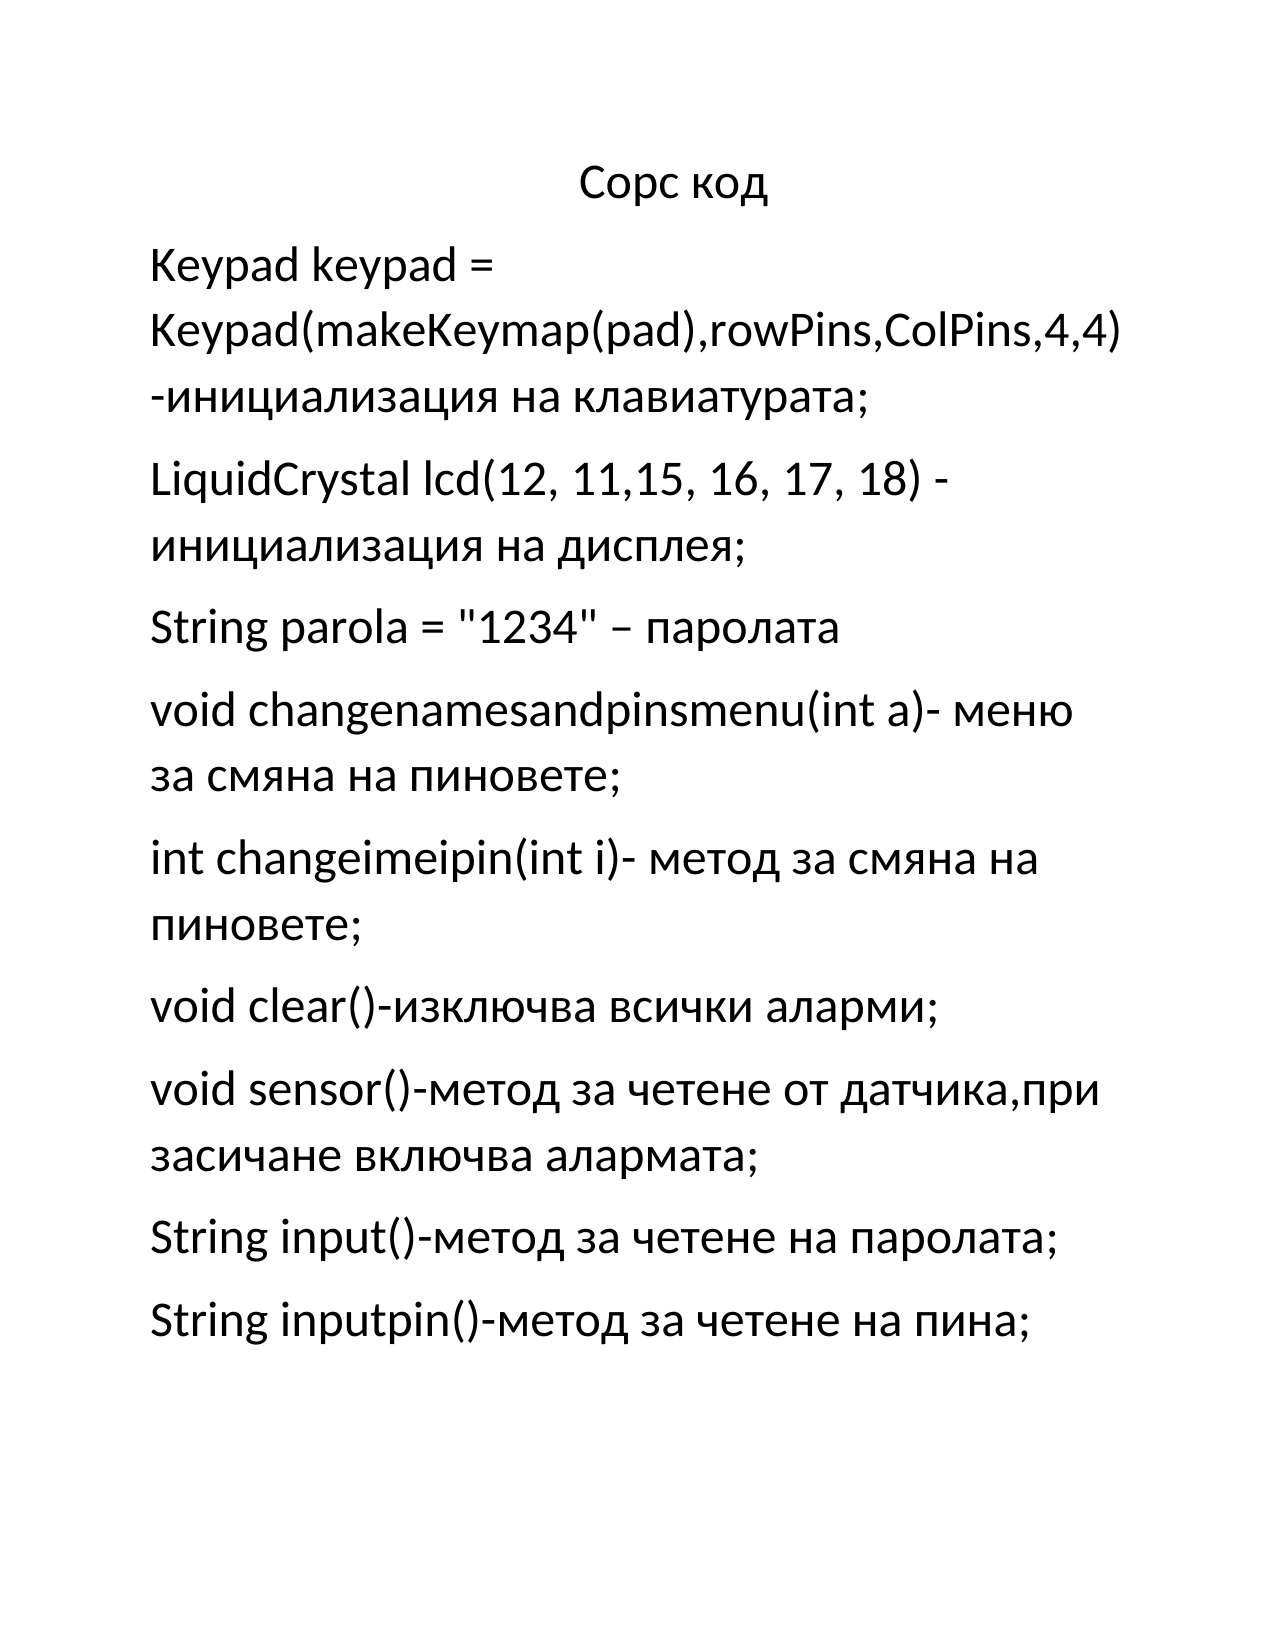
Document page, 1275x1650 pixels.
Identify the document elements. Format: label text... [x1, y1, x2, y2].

text void sensor()-метод за четене от датчика,при засичане включва алармата; [150, 1057, 1125, 1183]
text void clear()-изключва всички аларми; [150, 974, 1125, 1035]
text int changeimeipin(int i)- метод за смяна на пиновете; [150, 826, 1125, 953]
text void changenamesandpinsmenu(int a)- меню за смяна на пиновете; [150, 677, 1125, 804]
text String inputpin()-метод за четене на пина; [150, 1287, 1125, 1348]
text String parola = "1234" – паролата [150, 595, 1125, 656]
text String input()-метод за четене на паролата; [150, 1205, 1125, 1266]
text Keypad keypad = Keypad(makeKeymap(pad),rowPins,ColPins,4,4)-инициализация на клавиатурата; [150, 232, 1125, 425]
text LiquidCrystal lcd(12, 11,15, 16, 17, 18) - инициализация на дисплея; [150, 447, 1125, 573]
text Сорс код [150, 150, 1125, 211]
